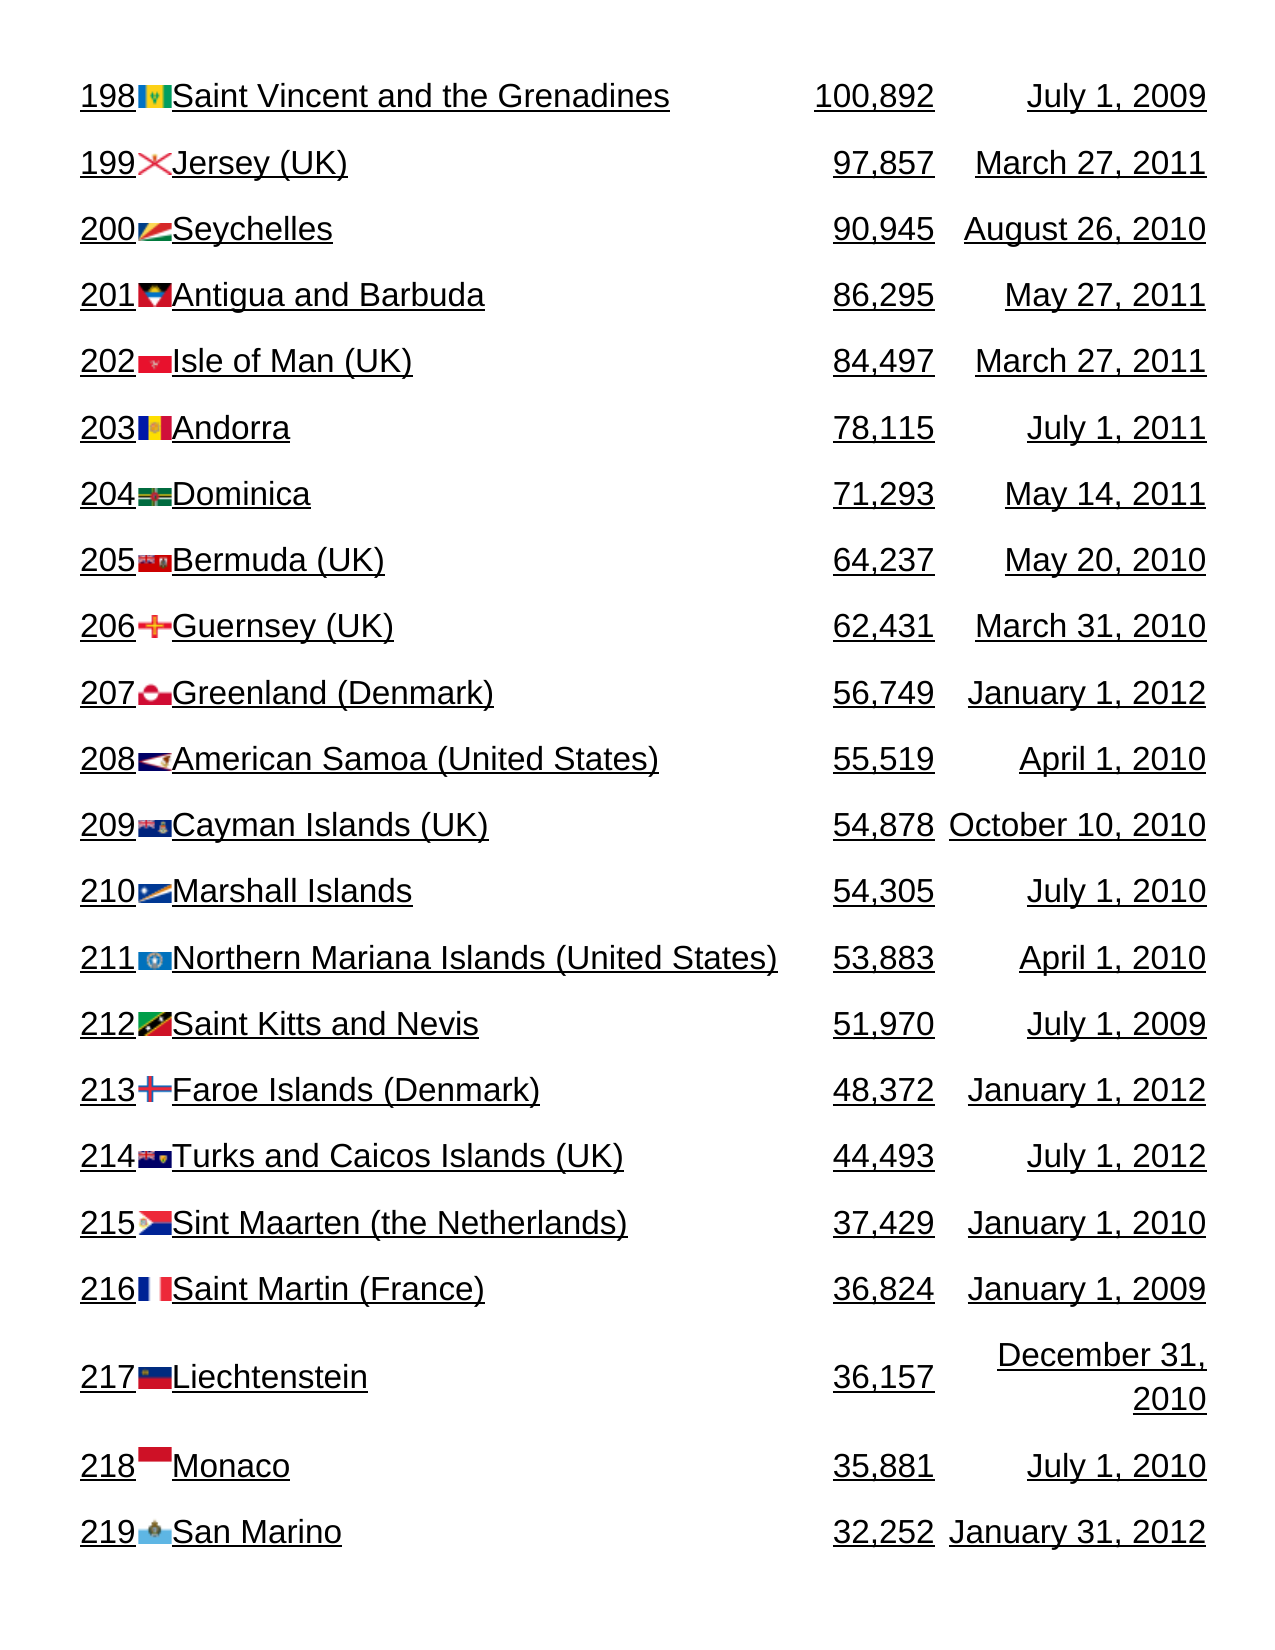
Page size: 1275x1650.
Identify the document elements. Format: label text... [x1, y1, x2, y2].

table_cell January 1, 2012 [936, 1069, 1208, 1135]
table_cell May 27, 2011 [936, 274, 1208, 340]
table_cell 214 [74, 1135, 137, 1201]
table_cell 215 [74, 1201, 137, 1267]
table_cell San Marino [137, 1510, 782, 1552]
table_cell Sint Maarten (the Netherlands) [137, 1201, 782, 1267]
table_cell Antigua and Barbuda [137, 274, 782, 340]
table_cell December 31, 2010 [936, 1334, 1208, 1444]
table_cell 37,429 [782, 1201, 936, 1267]
picture [138, 884, 172, 903]
table_cell Guernsey (UK) [137, 605, 782, 671]
picture [138, 1076, 172, 1102]
table_cell April 1, 2010 [936, 936, 1208, 1002]
table_cell 54,878 [782, 804, 936, 870]
table_cell August 26, 2010 [936, 208, 1208, 274]
table_cell 204 [74, 473, 137, 539]
table_cell Saint Kitts and Nevis [137, 1003, 782, 1069]
table_cell 78,115 [782, 406, 936, 472]
picture [138, 1211, 172, 1235]
table_cell 200 [74, 208, 137, 274]
table_cell 218 [74, 1444, 137, 1510]
table_cell 219 [74, 1510, 137, 1552]
picture [138, 153, 172, 175]
picture [138, 223, 172, 241]
table_cell 198 [74, 75, 137, 141]
table_cell 97,857 [782, 141, 936, 207]
table_cell March 31, 2010 [936, 605, 1208, 671]
table_cell 55,519 [782, 738, 936, 804]
table_cell Jersey (UK) [137, 141, 782, 207]
table_cell 53,883 [782, 936, 936, 1002]
table_cell Bermuda (UK) [137, 539, 782, 605]
table_cell 64,237 [782, 539, 936, 605]
table_cell Andorra [137, 406, 782, 472]
table_cell July 1, 2010 [936, 870, 1208, 936]
table_cell 217 [74, 1334, 137, 1444]
table_cell 84,497 [782, 340, 936, 406]
picture [138, 952, 172, 970]
picture [138, 1447, 172, 1477]
table_cell 206 [74, 605, 137, 671]
table_cell May 20, 2010 [936, 539, 1208, 605]
table_cell 212 [74, 1003, 137, 1069]
table_cell Northern Mariana Islands (United States) [137, 936, 782, 1002]
table_cell January 31, 2012 [936, 1510, 1208, 1552]
table_cell July 1, 2012 [936, 1135, 1208, 1201]
table_cell January 1, 2010 [936, 1201, 1208, 1267]
picture [138, 416, 172, 440]
table_cell 54,305 [782, 870, 936, 936]
table_cell 36,824 [782, 1268, 936, 1334]
picture [138, 753, 172, 771]
table_cell July 1, 2010 [936, 1444, 1208, 1510]
table_cell 207 [74, 671, 137, 737]
picture [138, 1367, 172, 1389]
table_cell 201 [74, 274, 137, 340]
table_cell 199 [74, 141, 137, 207]
table_cell Greenland (Denmark) [137, 671, 782, 737]
table_cell 213 [74, 1069, 137, 1135]
table_cell July 1, 2009 [936, 1003, 1208, 1069]
table_cell Turks and Caicos Islands (UK) [137, 1135, 782, 1201]
picture [138, 356, 172, 373]
picture [138, 1277, 172, 1301]
picture [138, 1012, 172, 1036]
picture [138, 488, 172, 506]
table_cell 35,881 [782, 1444, 936, 1510]
table_cell March 27, 2011 [936, 141, 1208, 207]
table_cell 216 [74, 1268, 137, 1334]
table_cell Cayman Islands (UK) [137, 804, 782, 870]
table_cell 56,749 [782, 671, 936, 737]
table_cell October 10, 2010 [936, 804, 1208, 870]
table_cell Marshall Islands [137, 870, 782, 936]
table_cell 209 [74, 804, 137, 870]
table_cell 208 [74, 738, 137, 804]
table_cell 203 [74, 406, 137, 472]
table_cell July 1, 2009 [936, 75, 1208, 141]
table_cell American Samoa (United States) [137, 738, 782, 804]
table_cell 210 [74, 870, 137, 936]
table_cell 205 [74, 539, 137, 605]
table_cell Seychelles [137, 208, 782, 274]
table_cell May 14, 2011 [936, 473, 1208, 539]
table_cell Faroe Islands (Denmark) [137, 1069, 782, 1135]
table_cell 71,293 [782, 473, 936, 539]
table_cell 48,372 [782, 1069, 936, 1135]
picture [138, 1516, 172, 1544]
table_cell 86,295 [782, 274, 936, 340]
table_cell 211 [74, 936, 137, 1002]
table_cell 44,493 [782, 1135, 936, 1201]
picture [138, 1151, 172, 1168]
table_cell January 1, 2009 [936, 1268, 1208, 1334]
table_cell Isle of Man (UK) [137, 340, 782, 406]
table_cell July 1, 2011 [936, 406, 1208, 472]
picture [138, 681, 172, 705]
table_cell 32,252 [782, 1510, 936, 1552]
table_cell 36,157 [782, 1334, 936, 1444]
table_cell 202 [74, 340, 137, 406]
table_cell January 1, 2012 [936, 671, 1208, 737]
table_cell 62,431 [782, 605, 936, 671]
table_cell 51,970 [782, 1003, 936, 1069]
picture [138, 85, 172, 108]
table_cell 90,945 [782, 208, 936, 274]
table_cell Saint Vincent and the Grenadines [137, 75, 782, 141]
table_cell Dominica [137, 473, 782, 539]
table_cell April 1, 2010 [936, 738, 1208, 804]
table_cell Saint Martin (France) [137, 1268, 782, 1334]
picture [138, 820, 172, 837]
table_cell March 27, 2011 [936, 340, 1208, 406]
table_cell 100,892 [782, 75, 936, 141]
table_cell Monaco [137, 1444, 782, 1510]
table_cell Liechtenstein [137, 1334, 782, 1444]
picture [138, 283, 172, 307]
picture [138, 555, 172, 572]
picture [138, 615, 172, 638]
